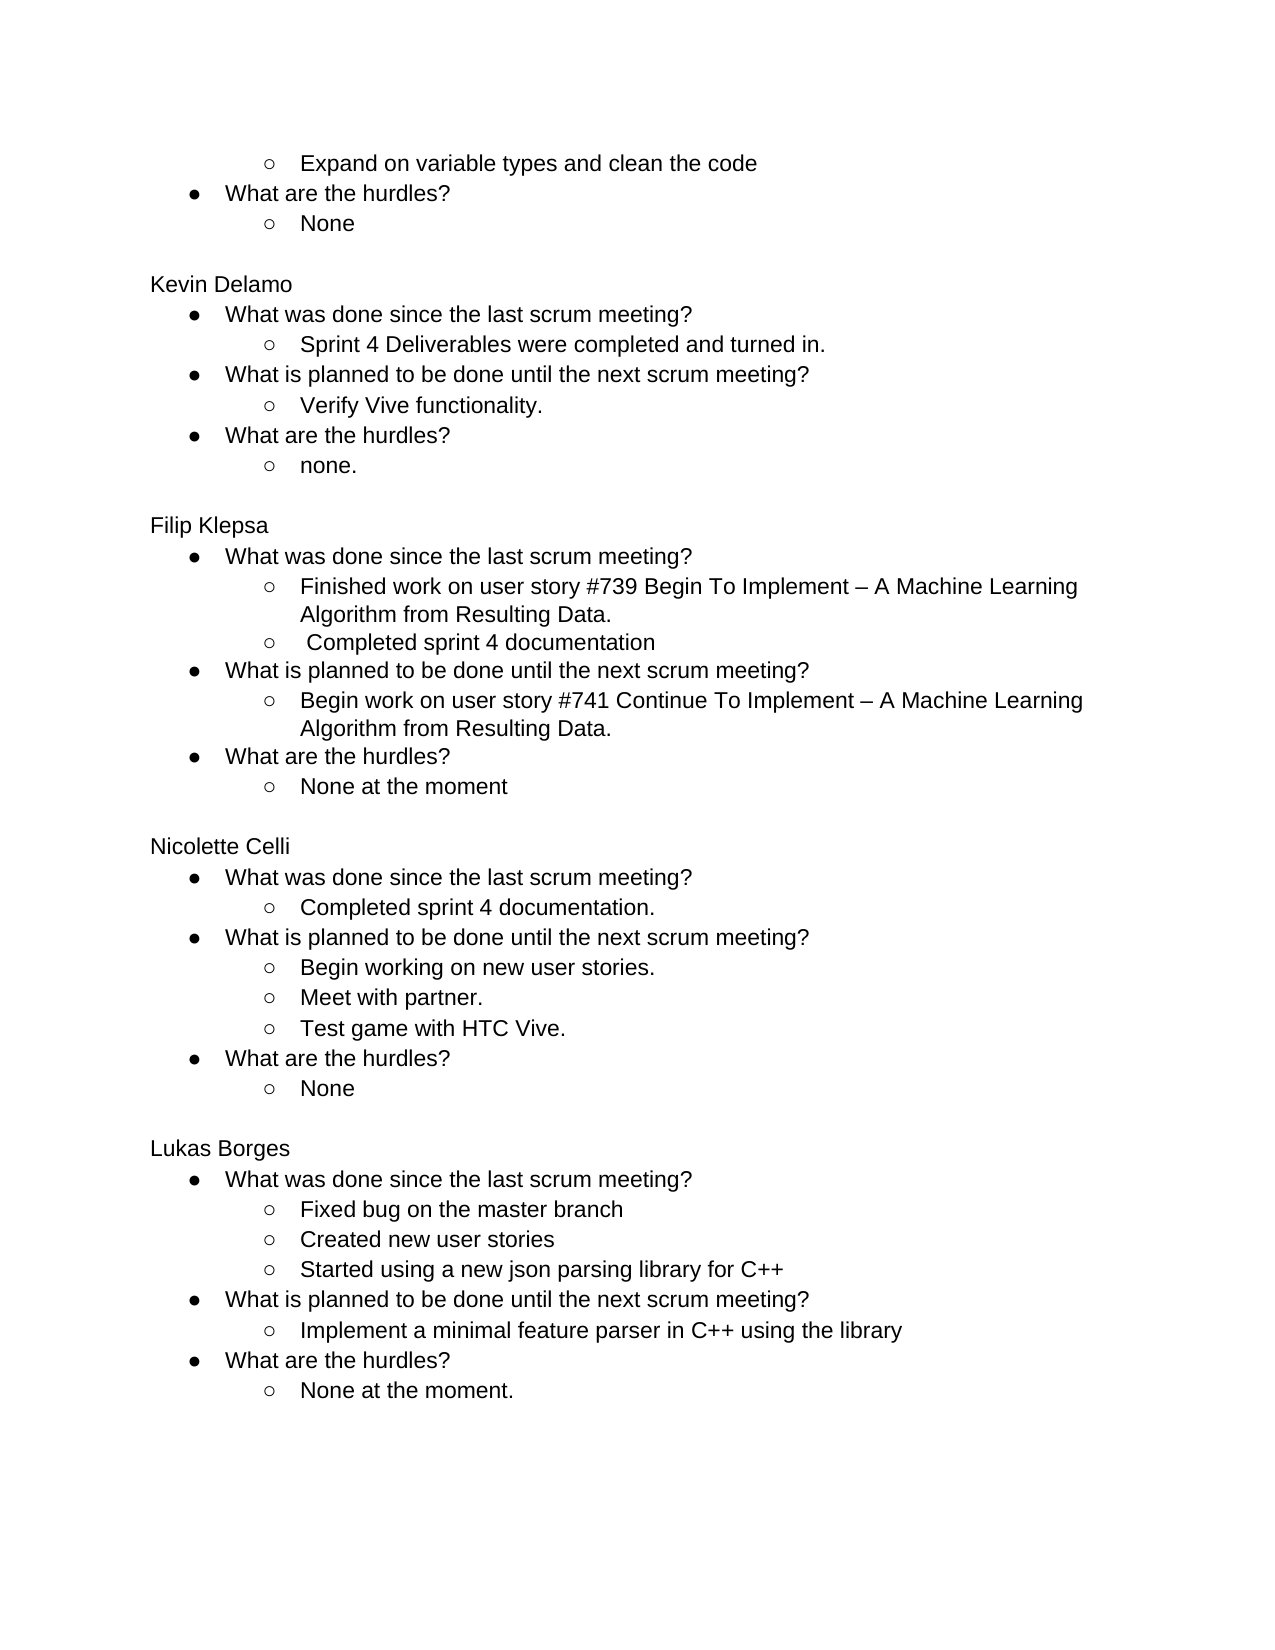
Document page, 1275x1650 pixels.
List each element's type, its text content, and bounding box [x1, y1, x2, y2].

list What are the hurdles? [187, 1347, 1125, 1373]
list None [262, 1075, 1125, 1101]
list None at the moment. [262, 1377, 1125, 1403]
list Test game with HTC Vive. [262, 1014, 1125, 1041]
list Meet with partner. [262, 984, 1125, 1011]
list Verify Vive functionality. [262, 392, 1125, 418]
list What was done since the last scrum meeting? [187, 863, 1125, 890]
list What is planned to be done until the next scrum meeting? [187, 924, 1125, 950]
list Sprint 4 Deliverables were completed and turned in. [262, 331, 1125, 358]
list Finished work on user story #739 Begin To Implement – A Machine Learning Algorithm from Resulting Data. [262, 573, 1125, 627]
list Created new user stories [262, 1226, 1125, 1252]
list Started using a new json parsing library for C++ [262, 1256, 1125, 1283]
list None at the moment [262, 773, 1125, 799]
list Expand on variable types and clean the code [262, 150, 1125, 176]
list What are the hurdles? [187, 422, 1125, 448]
list What is planned to be done until the next scrum meeting? [187, 657, 1125, 683]
list Completed sprint 4 documentation. [262, 894, 1125, 920]
list What are the hurdles? [187, 743, 1125, 769]
list Completed sprint 4 documentation [262, 629, 1125, 655]
list What is planned to be done until the next scrum meeting? [187, 361, 1125, 388]
list What was done since the last scrum meeting? [187, 543, 1125, 569]
list None [262, 210, 1125, 237]
list What are the hurdles? [187, 1045, 1125, 1071]
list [187, 301, 1125, 327]
list What was done since the last scrum meeting? [187, 1166, 1125, 1192]
list What are the hurdles? [187, 180, 1125, 207]
list Implement a minimal feature parser in C++ using the library [262, 1317, 1125, 1343]
text Nicolette Celli [150, 833, 1125, 860]
text Kevin Delamo [150, 271, 1125, 297]
list What is planned to be done until the next scrum meeting? [187, 1286, 1125, 1313]
list Fixed bug on the master branch [262, 1196, 1125, 1222]
text Lukas Borges [150, 1135, 1125, 1162]
list Begin work on user story #741 Continue To Implement – A Machine Learning Algorithm from Resulting Data. [262, 687, 1125, 741]
text Filip Klepsa [150, 512, 1125, 539]
list Begin working on new user stories. [262, 954, 1125, 981]
list none. [262, 452, 1125, 478]
